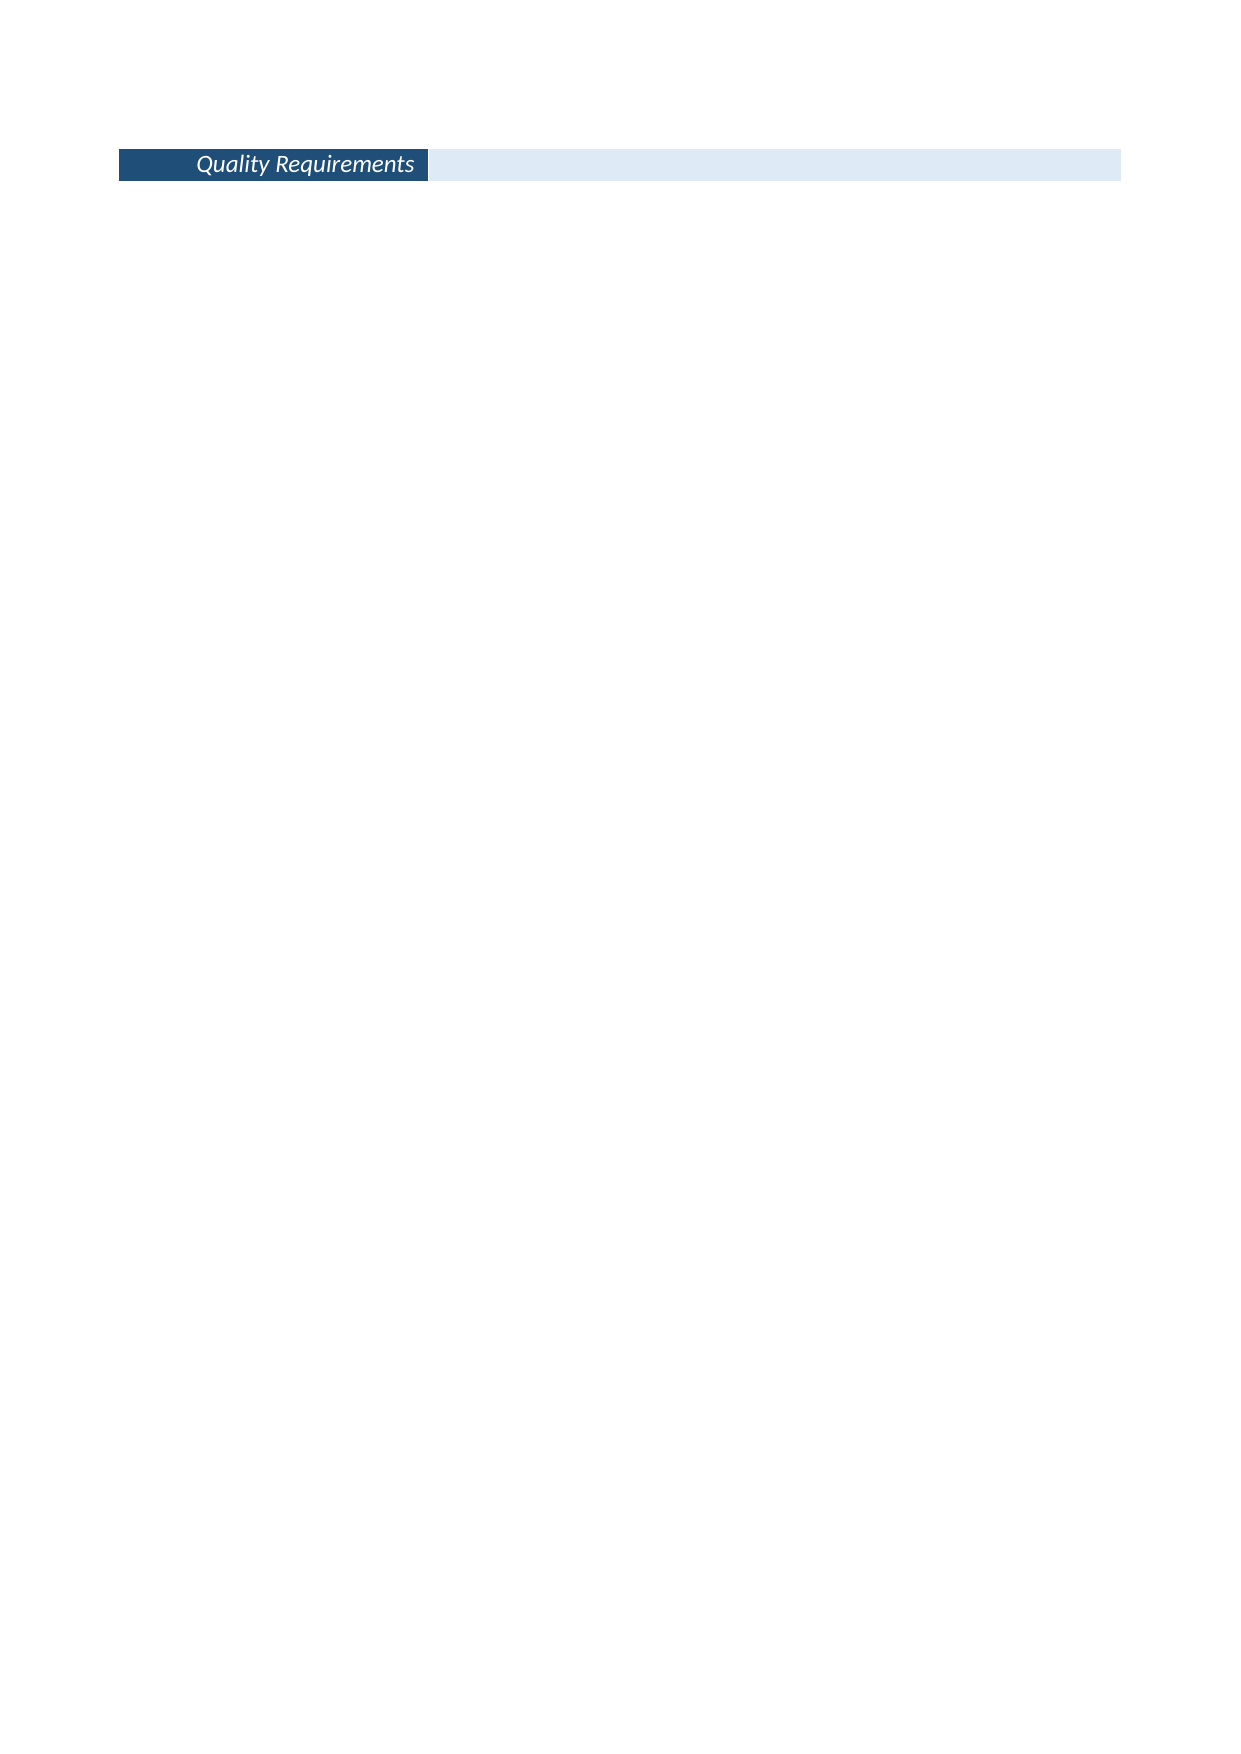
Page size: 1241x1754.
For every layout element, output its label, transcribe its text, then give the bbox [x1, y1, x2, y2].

table_cell [429, 149, 1121, 181]
table_cell Quality Requirements [119, 149, 428, 181]
